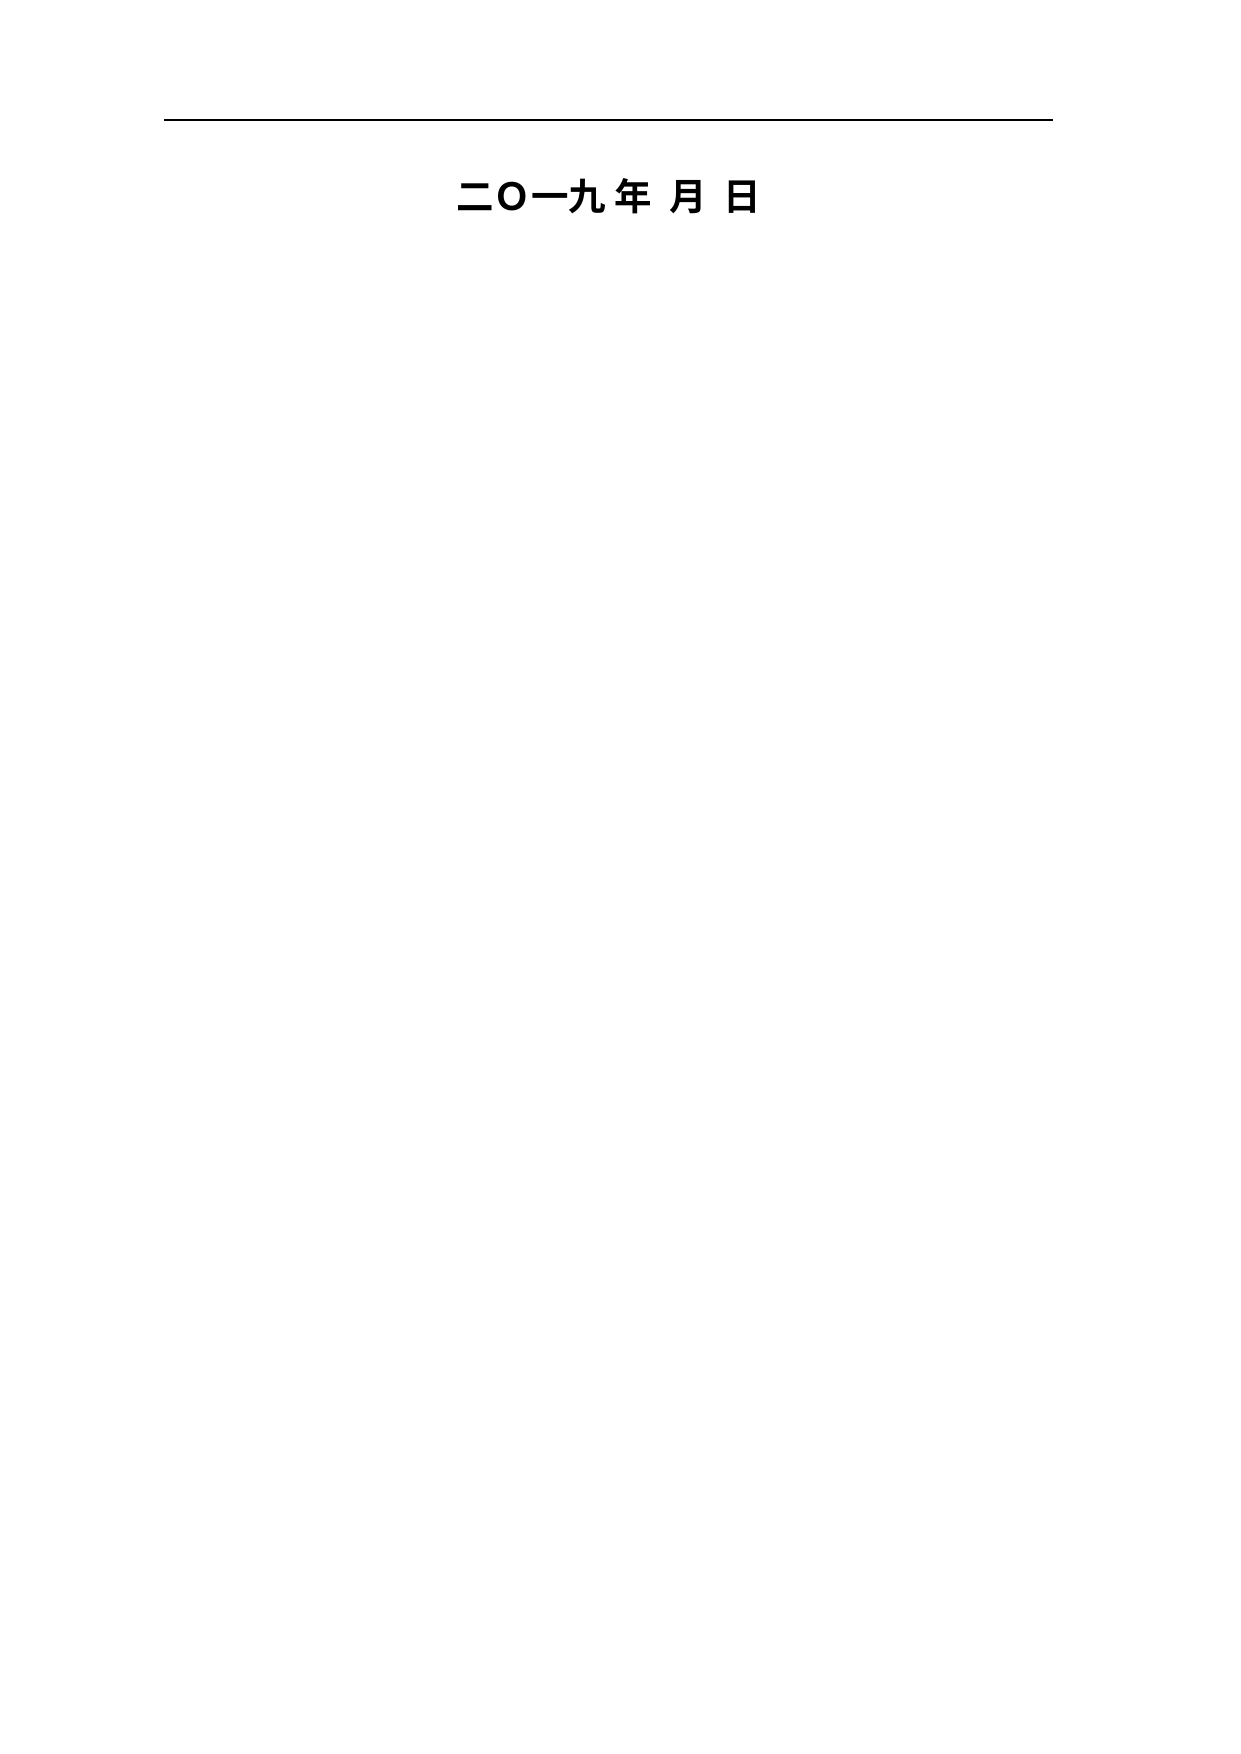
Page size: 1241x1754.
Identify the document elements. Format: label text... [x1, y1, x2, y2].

text 二Ｏ一九 年 月 日 [164, 162, 1053, 227]
